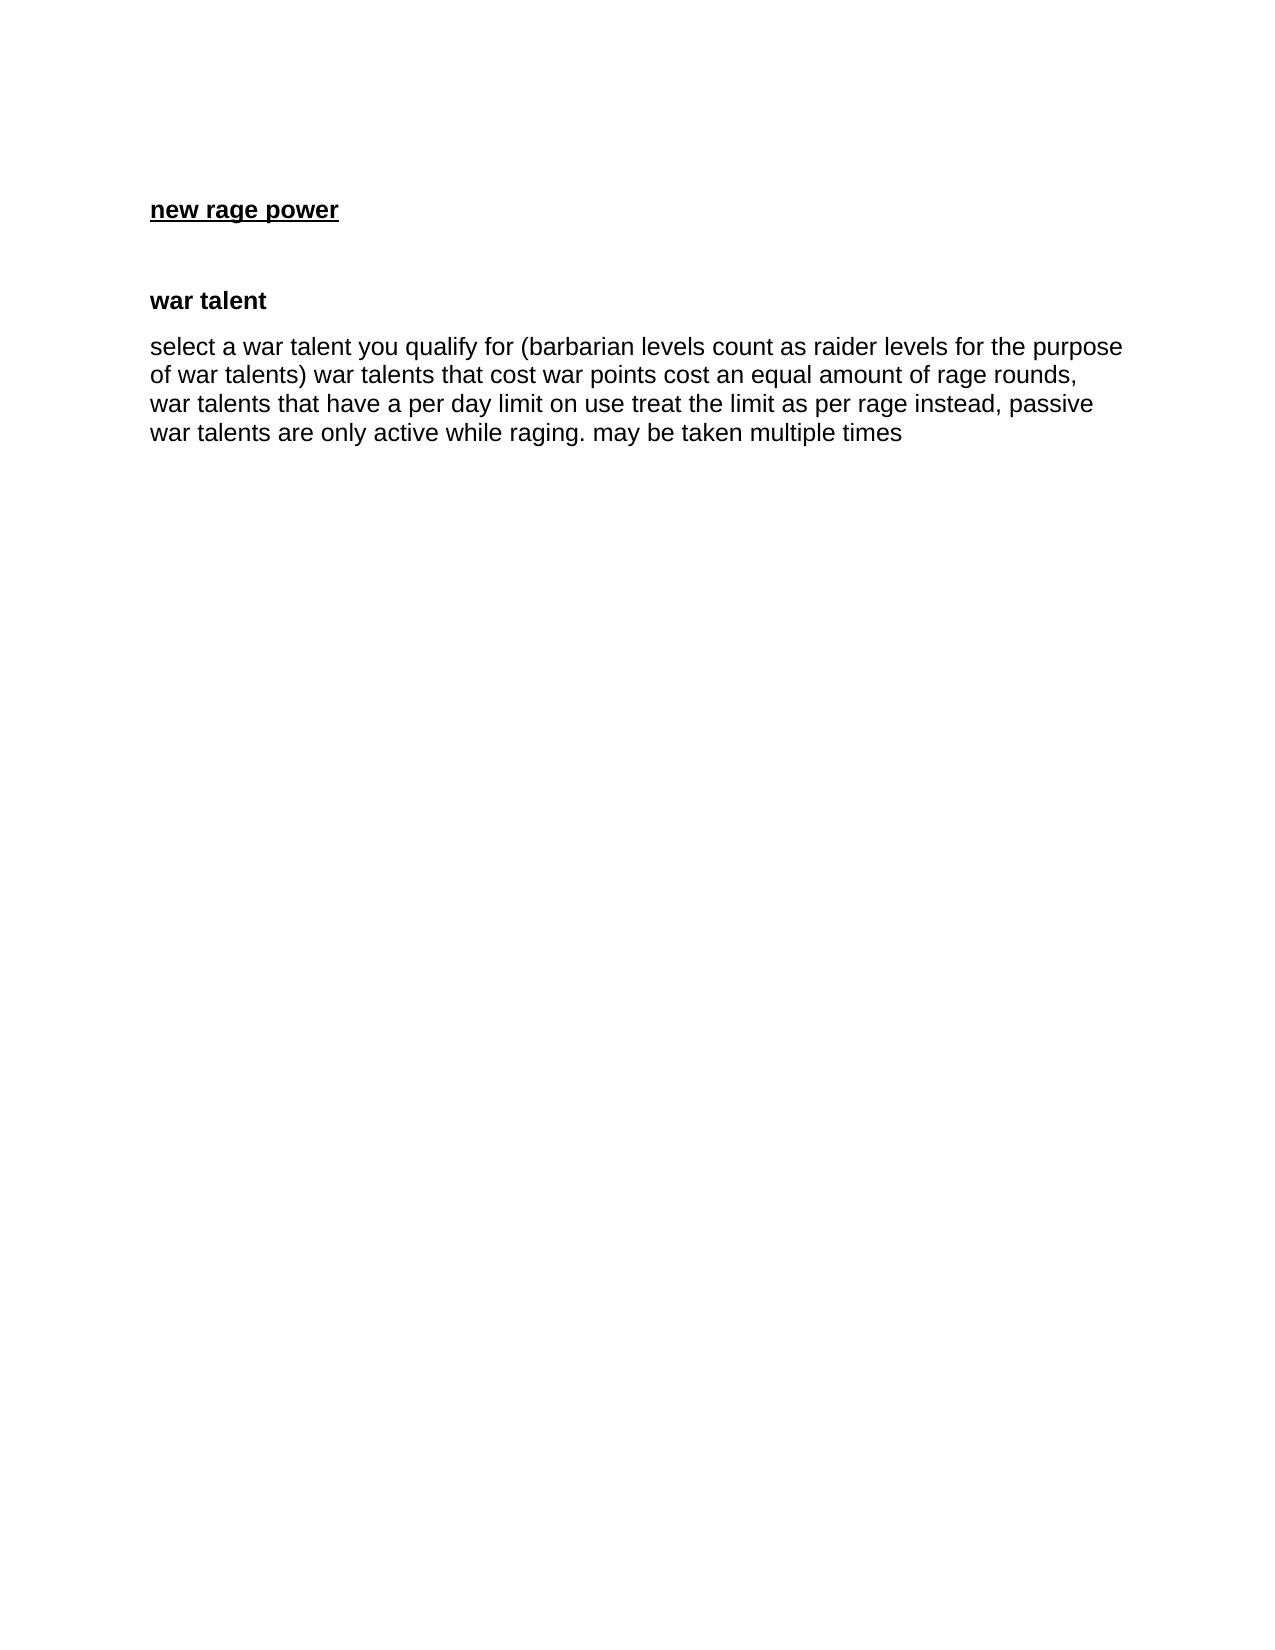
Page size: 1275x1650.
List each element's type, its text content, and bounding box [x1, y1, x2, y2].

text select a war talent you qualify for (barbarian levels count as raider levels for the purpose of war talents) war talents that cost war points cost an equal amount of rage rounds, war talents that have a per day limit on use treat the limit as per rage instead, passive war talents are only active while raging. may be taken multiple times [150, 332, 1125, 447]
text war talent [150, 286, 1125, 315]
text new rage power [150, 195, 1125, 224]
